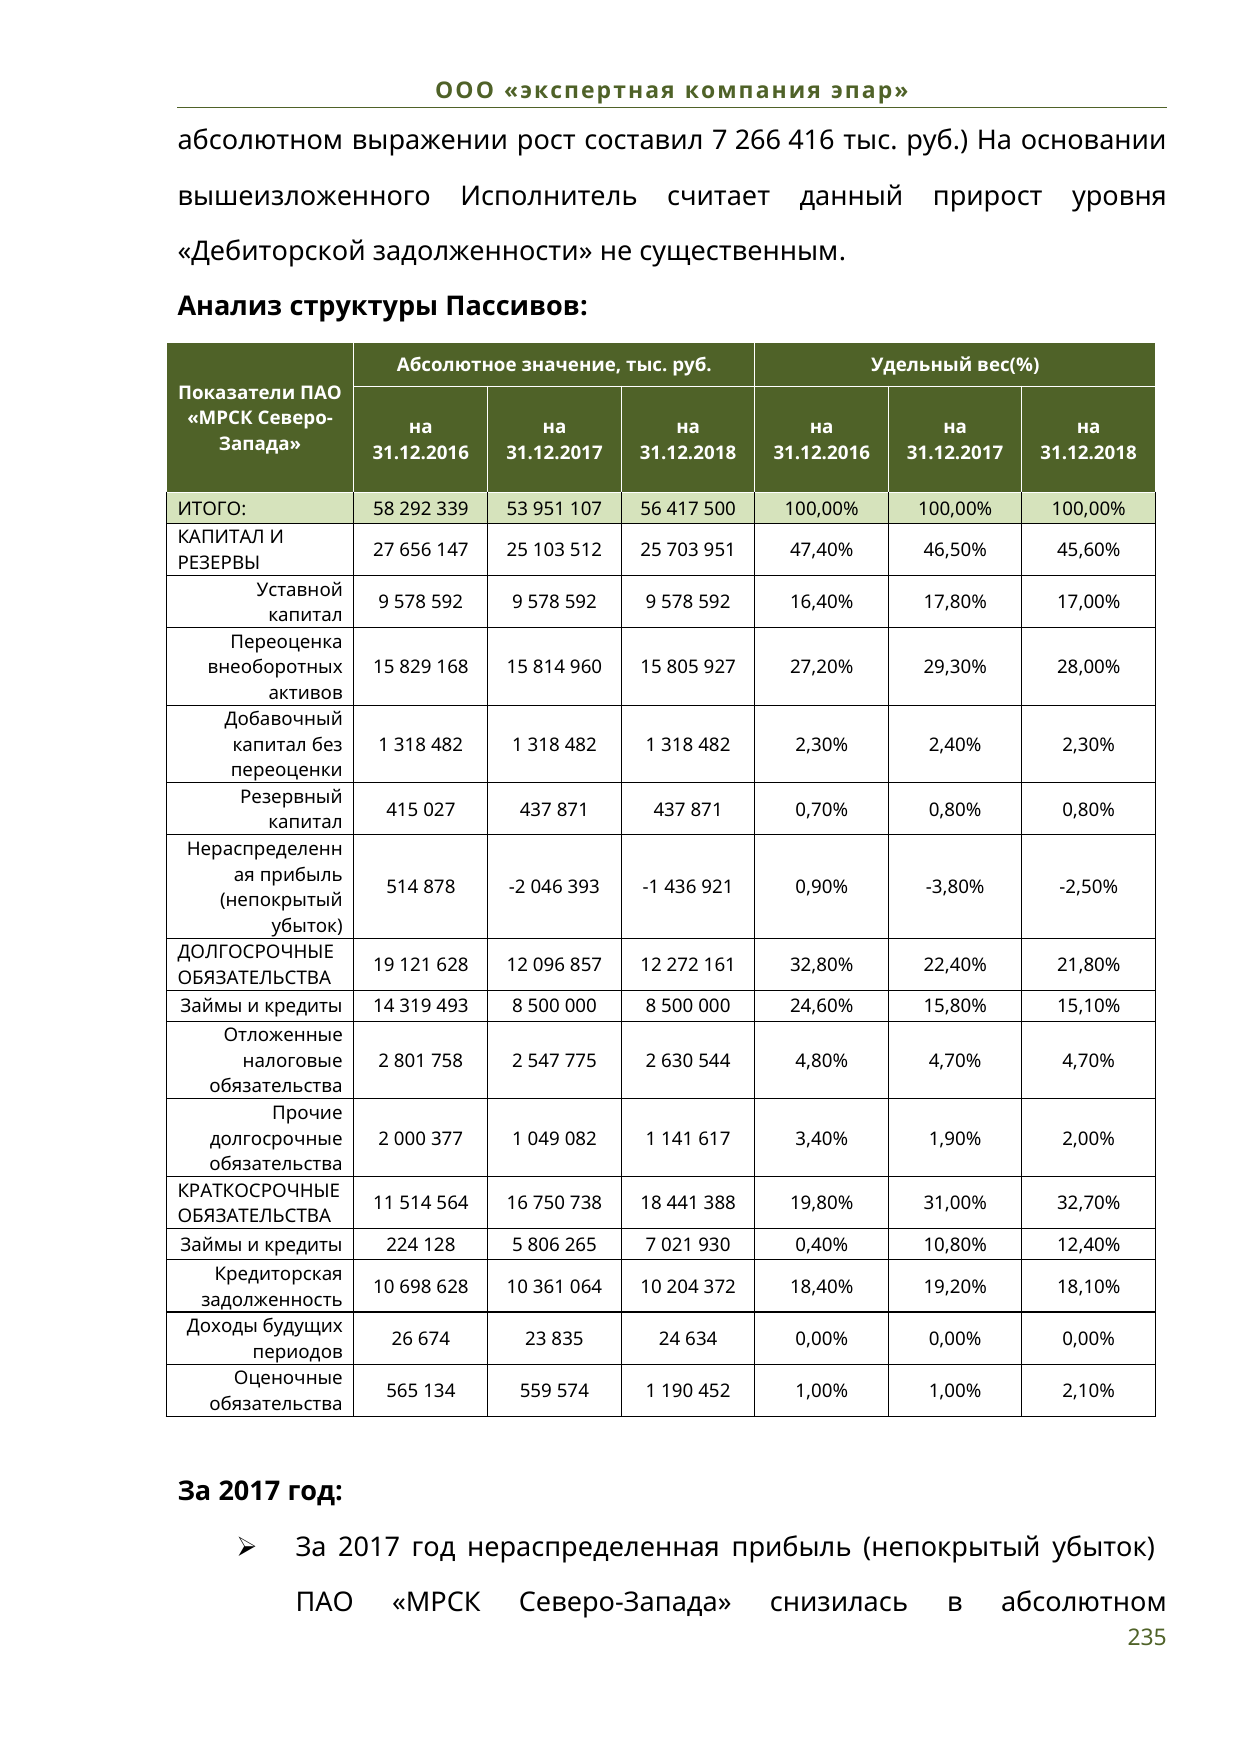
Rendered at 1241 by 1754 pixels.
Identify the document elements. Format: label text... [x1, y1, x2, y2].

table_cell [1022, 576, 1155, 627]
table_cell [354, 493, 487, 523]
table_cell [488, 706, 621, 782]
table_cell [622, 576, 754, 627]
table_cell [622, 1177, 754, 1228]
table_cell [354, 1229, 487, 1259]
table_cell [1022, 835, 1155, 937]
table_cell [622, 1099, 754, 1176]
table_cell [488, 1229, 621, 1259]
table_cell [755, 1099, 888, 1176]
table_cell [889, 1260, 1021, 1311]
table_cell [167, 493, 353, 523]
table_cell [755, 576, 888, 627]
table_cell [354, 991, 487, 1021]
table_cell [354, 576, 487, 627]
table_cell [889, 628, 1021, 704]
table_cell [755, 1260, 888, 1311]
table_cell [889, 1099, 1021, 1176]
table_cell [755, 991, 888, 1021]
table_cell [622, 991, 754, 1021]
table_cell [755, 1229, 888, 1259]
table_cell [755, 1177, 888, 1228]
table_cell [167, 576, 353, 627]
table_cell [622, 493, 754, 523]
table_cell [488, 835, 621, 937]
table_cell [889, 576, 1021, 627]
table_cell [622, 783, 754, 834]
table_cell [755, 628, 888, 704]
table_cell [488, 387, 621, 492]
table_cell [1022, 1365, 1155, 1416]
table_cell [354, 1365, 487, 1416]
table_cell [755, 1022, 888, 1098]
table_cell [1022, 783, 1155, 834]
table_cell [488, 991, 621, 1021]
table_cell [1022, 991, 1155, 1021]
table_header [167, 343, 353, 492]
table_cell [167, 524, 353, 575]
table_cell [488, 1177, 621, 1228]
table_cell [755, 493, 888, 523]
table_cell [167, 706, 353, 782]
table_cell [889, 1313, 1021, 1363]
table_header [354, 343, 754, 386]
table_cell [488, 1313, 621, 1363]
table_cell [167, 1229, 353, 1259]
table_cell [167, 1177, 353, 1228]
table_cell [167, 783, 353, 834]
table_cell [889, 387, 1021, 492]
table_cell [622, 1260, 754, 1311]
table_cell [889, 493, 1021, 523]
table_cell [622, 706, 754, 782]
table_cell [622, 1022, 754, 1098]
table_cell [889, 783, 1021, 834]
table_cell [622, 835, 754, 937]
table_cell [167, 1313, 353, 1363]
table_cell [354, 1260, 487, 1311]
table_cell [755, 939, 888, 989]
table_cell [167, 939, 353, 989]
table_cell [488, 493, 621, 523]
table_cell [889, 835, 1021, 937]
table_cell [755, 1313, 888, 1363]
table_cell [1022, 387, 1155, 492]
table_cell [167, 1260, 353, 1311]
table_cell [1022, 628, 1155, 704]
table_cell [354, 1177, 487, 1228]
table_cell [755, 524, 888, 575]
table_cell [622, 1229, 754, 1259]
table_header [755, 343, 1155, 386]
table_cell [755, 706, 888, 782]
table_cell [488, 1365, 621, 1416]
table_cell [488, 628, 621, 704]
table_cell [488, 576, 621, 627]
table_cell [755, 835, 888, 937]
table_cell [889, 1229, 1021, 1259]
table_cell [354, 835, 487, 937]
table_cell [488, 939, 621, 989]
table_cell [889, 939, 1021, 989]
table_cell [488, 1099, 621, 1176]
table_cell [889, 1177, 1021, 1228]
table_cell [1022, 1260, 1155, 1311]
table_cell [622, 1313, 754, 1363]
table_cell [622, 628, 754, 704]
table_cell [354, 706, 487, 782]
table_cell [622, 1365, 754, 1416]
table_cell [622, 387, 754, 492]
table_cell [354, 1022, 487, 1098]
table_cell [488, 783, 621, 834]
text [177, 121, 1167, 268]
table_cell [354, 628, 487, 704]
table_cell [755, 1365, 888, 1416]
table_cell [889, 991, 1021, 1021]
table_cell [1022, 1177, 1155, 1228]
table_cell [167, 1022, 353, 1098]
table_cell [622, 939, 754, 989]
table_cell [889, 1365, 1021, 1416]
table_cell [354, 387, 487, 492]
text Анализ структуры Пассивов: [177, 287, 1167, 323]
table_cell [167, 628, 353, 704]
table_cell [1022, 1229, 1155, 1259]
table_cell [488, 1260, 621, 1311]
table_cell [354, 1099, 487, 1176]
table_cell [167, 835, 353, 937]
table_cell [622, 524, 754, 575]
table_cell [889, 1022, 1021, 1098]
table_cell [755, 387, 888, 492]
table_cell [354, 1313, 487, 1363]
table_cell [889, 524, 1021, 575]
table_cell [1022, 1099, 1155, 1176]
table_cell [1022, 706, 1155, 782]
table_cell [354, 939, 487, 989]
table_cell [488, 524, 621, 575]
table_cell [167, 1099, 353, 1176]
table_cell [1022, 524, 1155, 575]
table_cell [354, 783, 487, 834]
text За 2017 год: [177, 1472, 1167, 1509]
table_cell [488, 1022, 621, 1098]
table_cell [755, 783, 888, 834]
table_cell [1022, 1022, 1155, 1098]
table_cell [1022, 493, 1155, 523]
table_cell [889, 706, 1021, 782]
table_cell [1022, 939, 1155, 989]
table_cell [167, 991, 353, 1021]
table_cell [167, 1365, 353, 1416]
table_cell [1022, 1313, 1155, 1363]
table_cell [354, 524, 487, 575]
